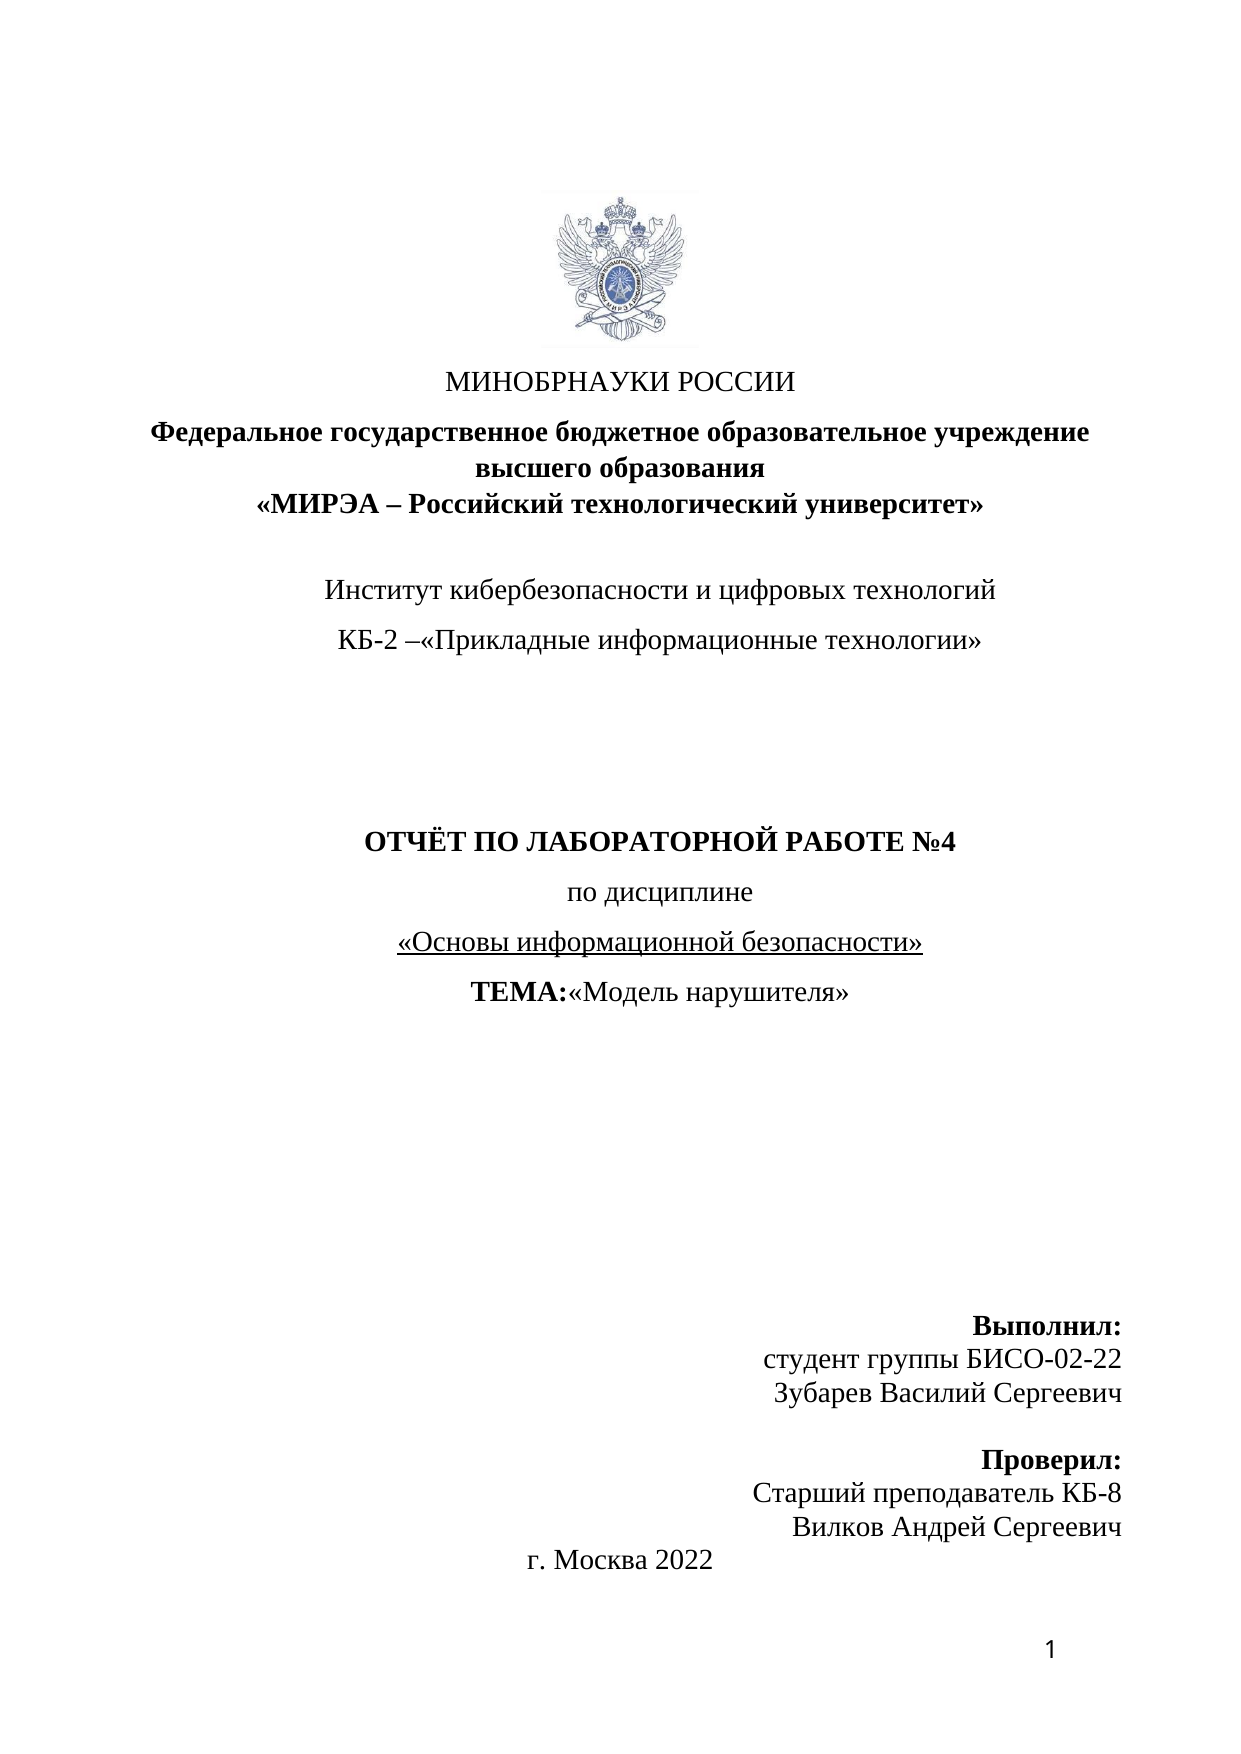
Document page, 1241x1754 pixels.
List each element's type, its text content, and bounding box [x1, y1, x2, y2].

text Проверил: [118, 1442, 1122, 1475]
table_header [116, 148, 1124, 356]
text Зубарев Василий Сергеевич [118, 1375, 1122, 1408]
text «Основы информационной безопасности» [124, 924, 1122, 958]
text Выполнил: [118, 1308, 1122, 1341]
text ТЕМА:«Модель нарушителя» [124, 974, 1122, 1008]
table_cell МИНОБРНАУКИ РОССИИ [116, 356, 1124, 406]
text студент группы БИСО-02-22 [118, 1341, 1122, 1375]
picture [541, 190, 699, 348]
text ОТЧЁТ ПО ЛАБОРАТОРНОЙ РАБОТЕ №4 [124, 824, 1122, 857]
text Институт кибербезопасности и цифровых технологий [124, 572, 1122, 606]
table_cell Федеральное государственное бюджетное образовательное учреждение высшего образования «МИРЭА – Российский технологический университет» [116, 406, 1124, 546]
text г. Москва 2022 [118, 1542, 1122, 1576]
text Вилков Андрей Сергеевич [118, 1509, 1122, 1542]
text КБ-2 –«Прикладные информационные технологии» [124, 622, 1122, 656]
text Старший преподаватель КБ-8 [118, 1475, 1122, 1509]
text по дисциплине [124, 874, 1122, 907]
